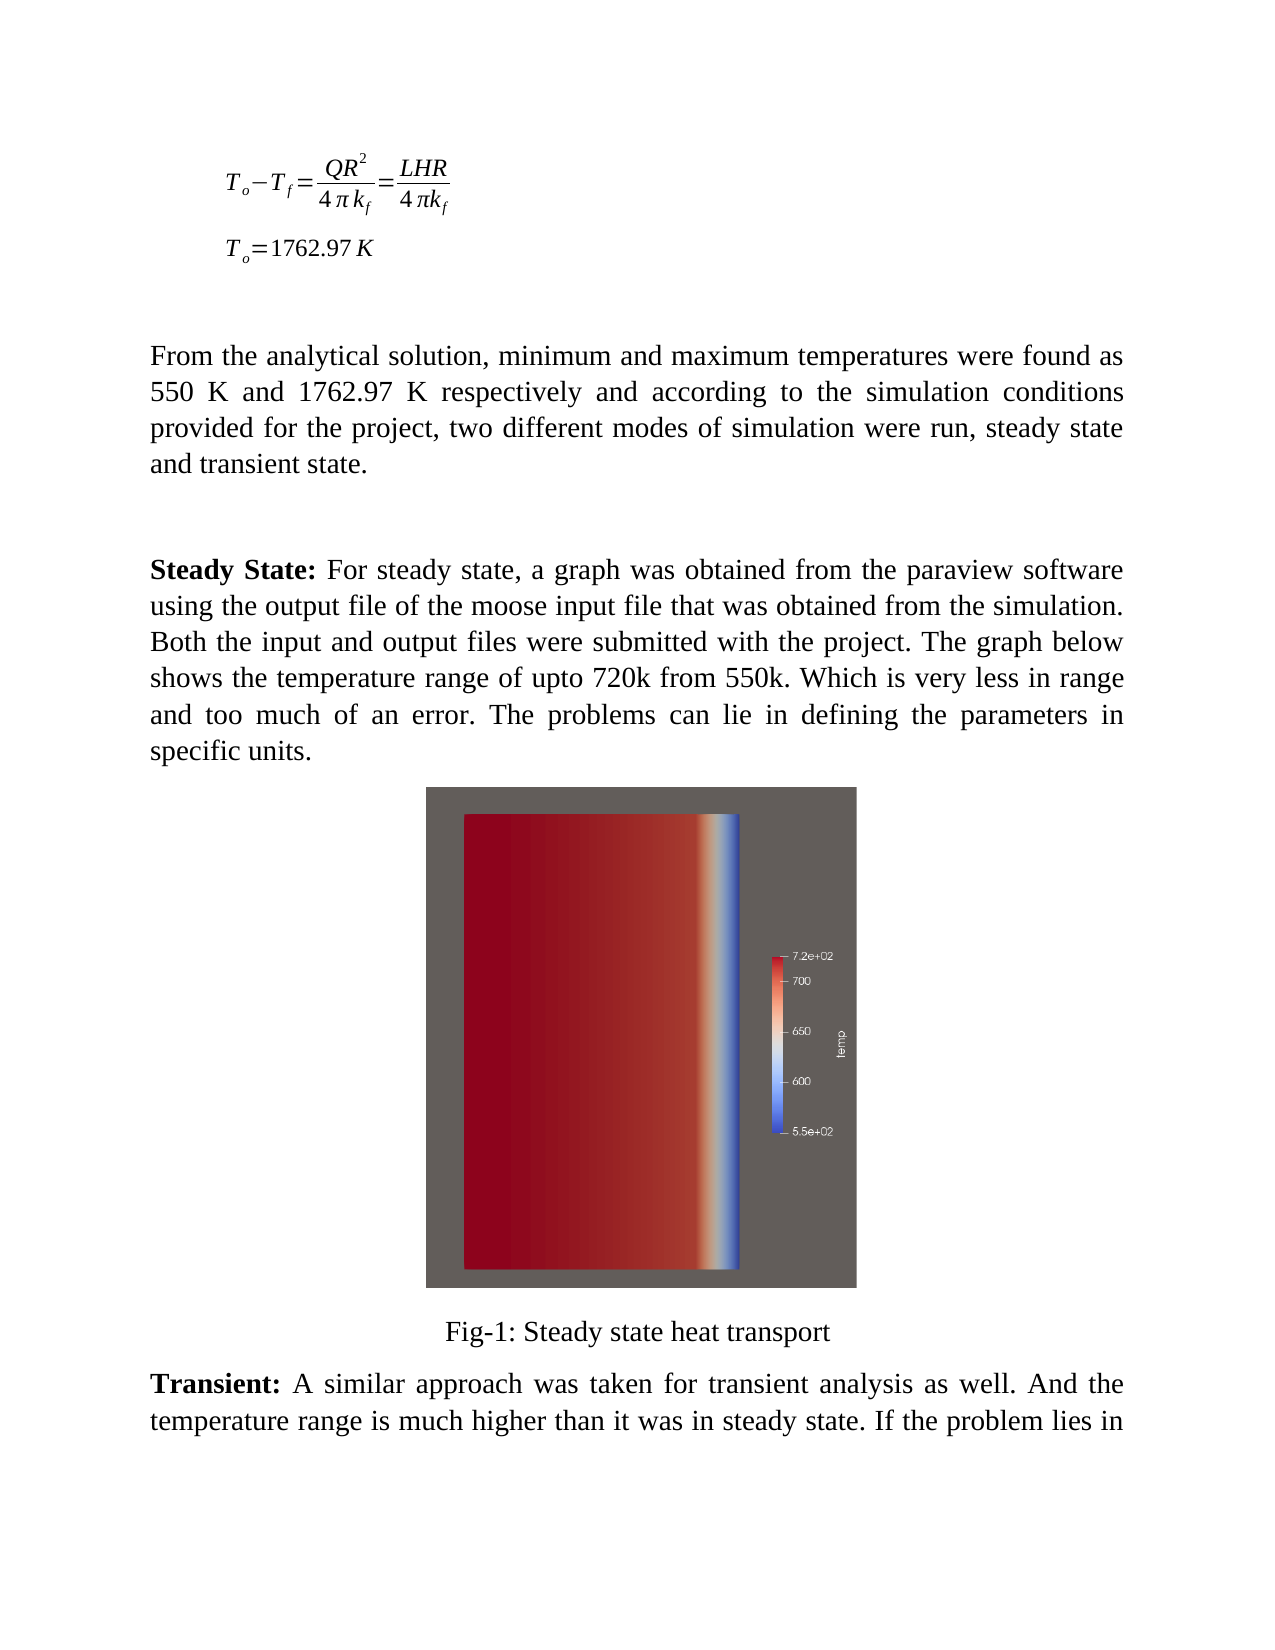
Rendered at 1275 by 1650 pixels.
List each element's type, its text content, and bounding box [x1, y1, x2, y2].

text Steady State: For steady state, a graph was obtained from the paraview software using the output file of the moose input file that was obtained from the simulation. Both the input and output files were submitted with the project. The graph below shows the temperature range of upto 720k from 550k. Which is very less in range and too much of an error. The problems can lie in defining the parameters in specific units. [150, 552, 1125, 766]
text Fig-1: Steady state heat transport [150, 1314, 1125, 1347]
picture [425, 787, 857, 1288]
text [150, 1367, 1125, 1436]
text From the analytical solution, minimum and maximum temperatures were found as 550 K and 1762.97 K respectively and according to the simulation conditions provided for the project, two different modes of simulation were run, steady state and transient state. [150, 338, 1125, 480]
